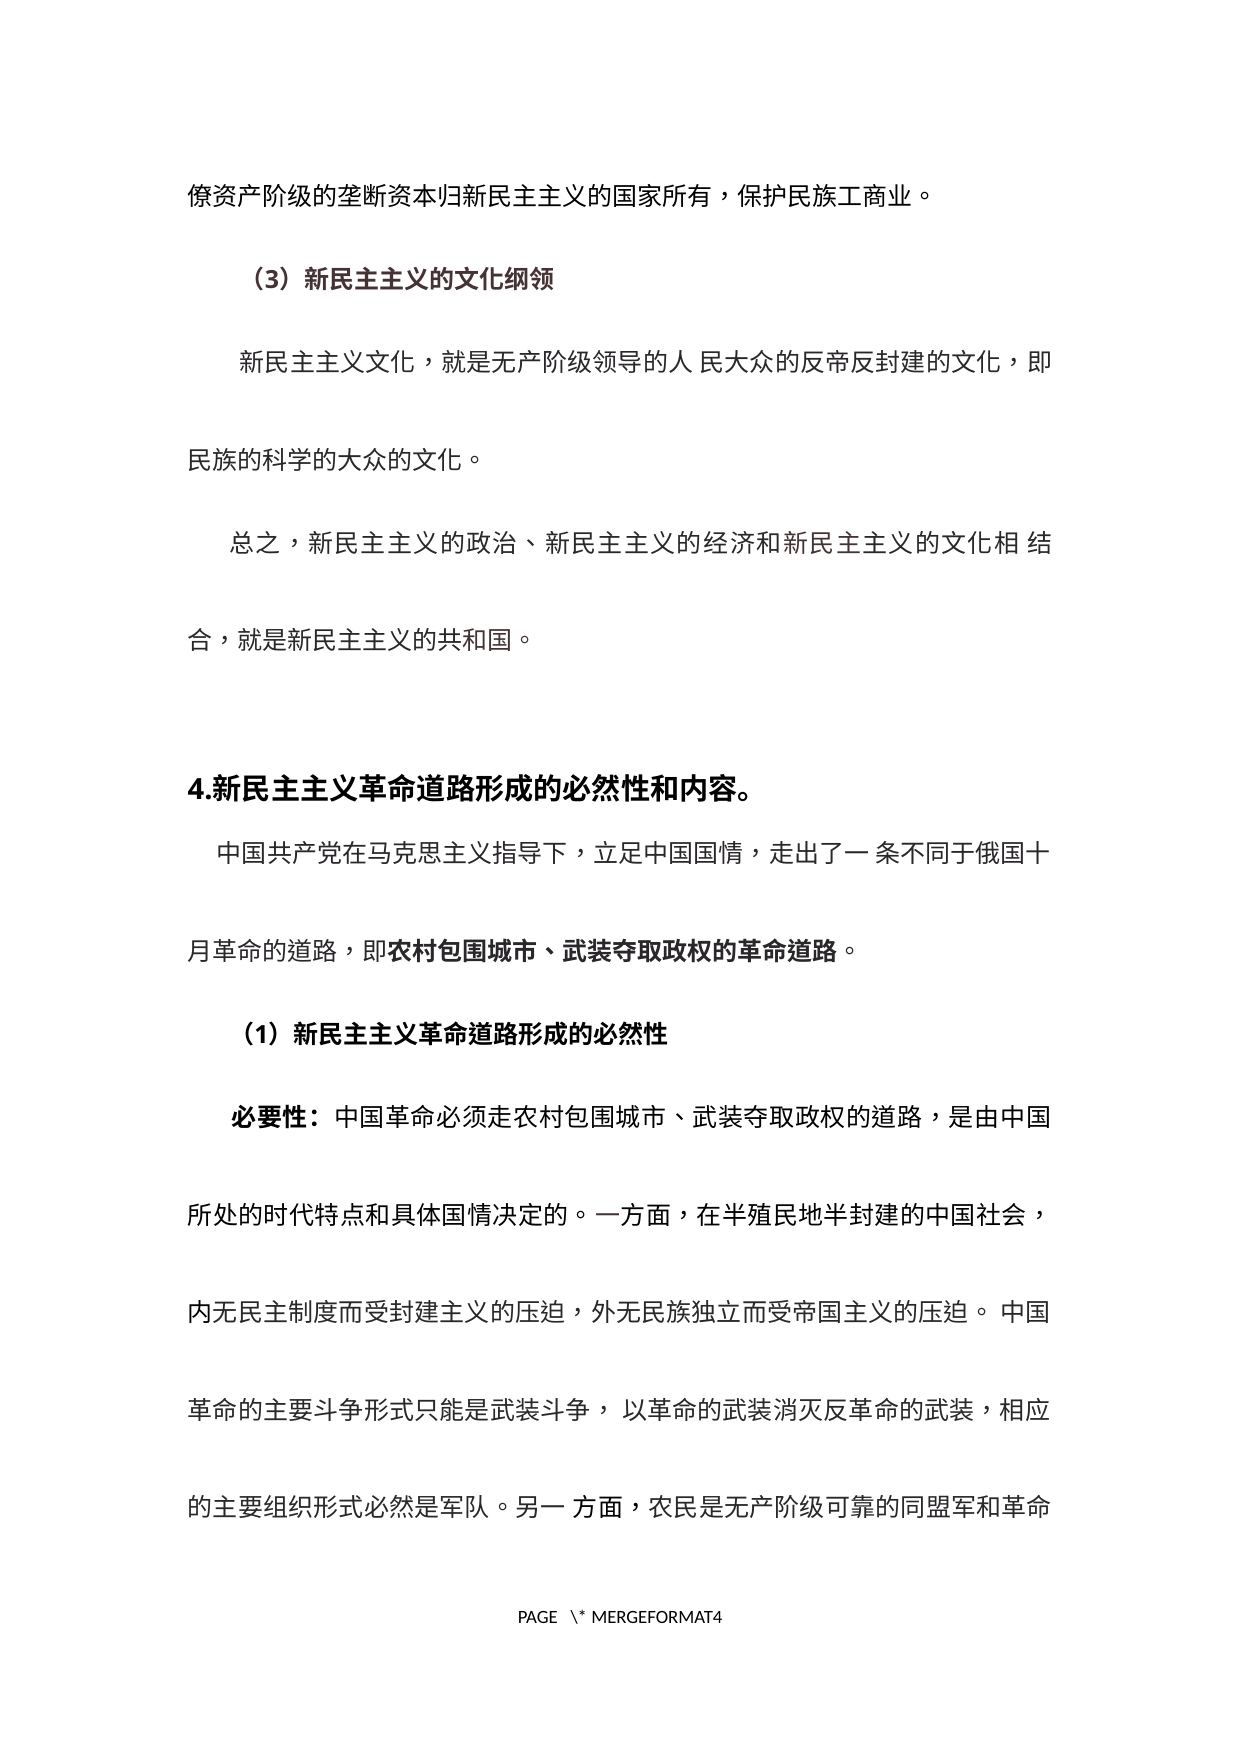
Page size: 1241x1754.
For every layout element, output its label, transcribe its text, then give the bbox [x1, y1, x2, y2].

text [187, 162, 1053, 227]
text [187, 1083, 1053, 1538]
text 4.新民主主义革命道路形成的必然性和内容。 [187, 754, 1053, 819]
text 中国共产党在马克思主义指导下，立足中国国情，走出了一 条不同于俄国十月革命的道路，即农村包围城市、武装夺取政权的革命道路。 [187, 819, 1053, 982]
text （3）新民主主义的文化纲领 [187, 245, 1053, 310]
text （1）新民主主义革命道路形成的必然性 [187, 1000, 1053, 1065]
text 新民主主义文化，就是无产阶级领导的人 民大众的反帝反封建的文化，即民族的科学的大众的文化。 [187, 328, 1053, 491]
text 总之，新民主主义的政治、新民主主义的经济和新民主主义的文化相 结合，就是新民主主义的共和国。 [187, 509, 1053, 671]
